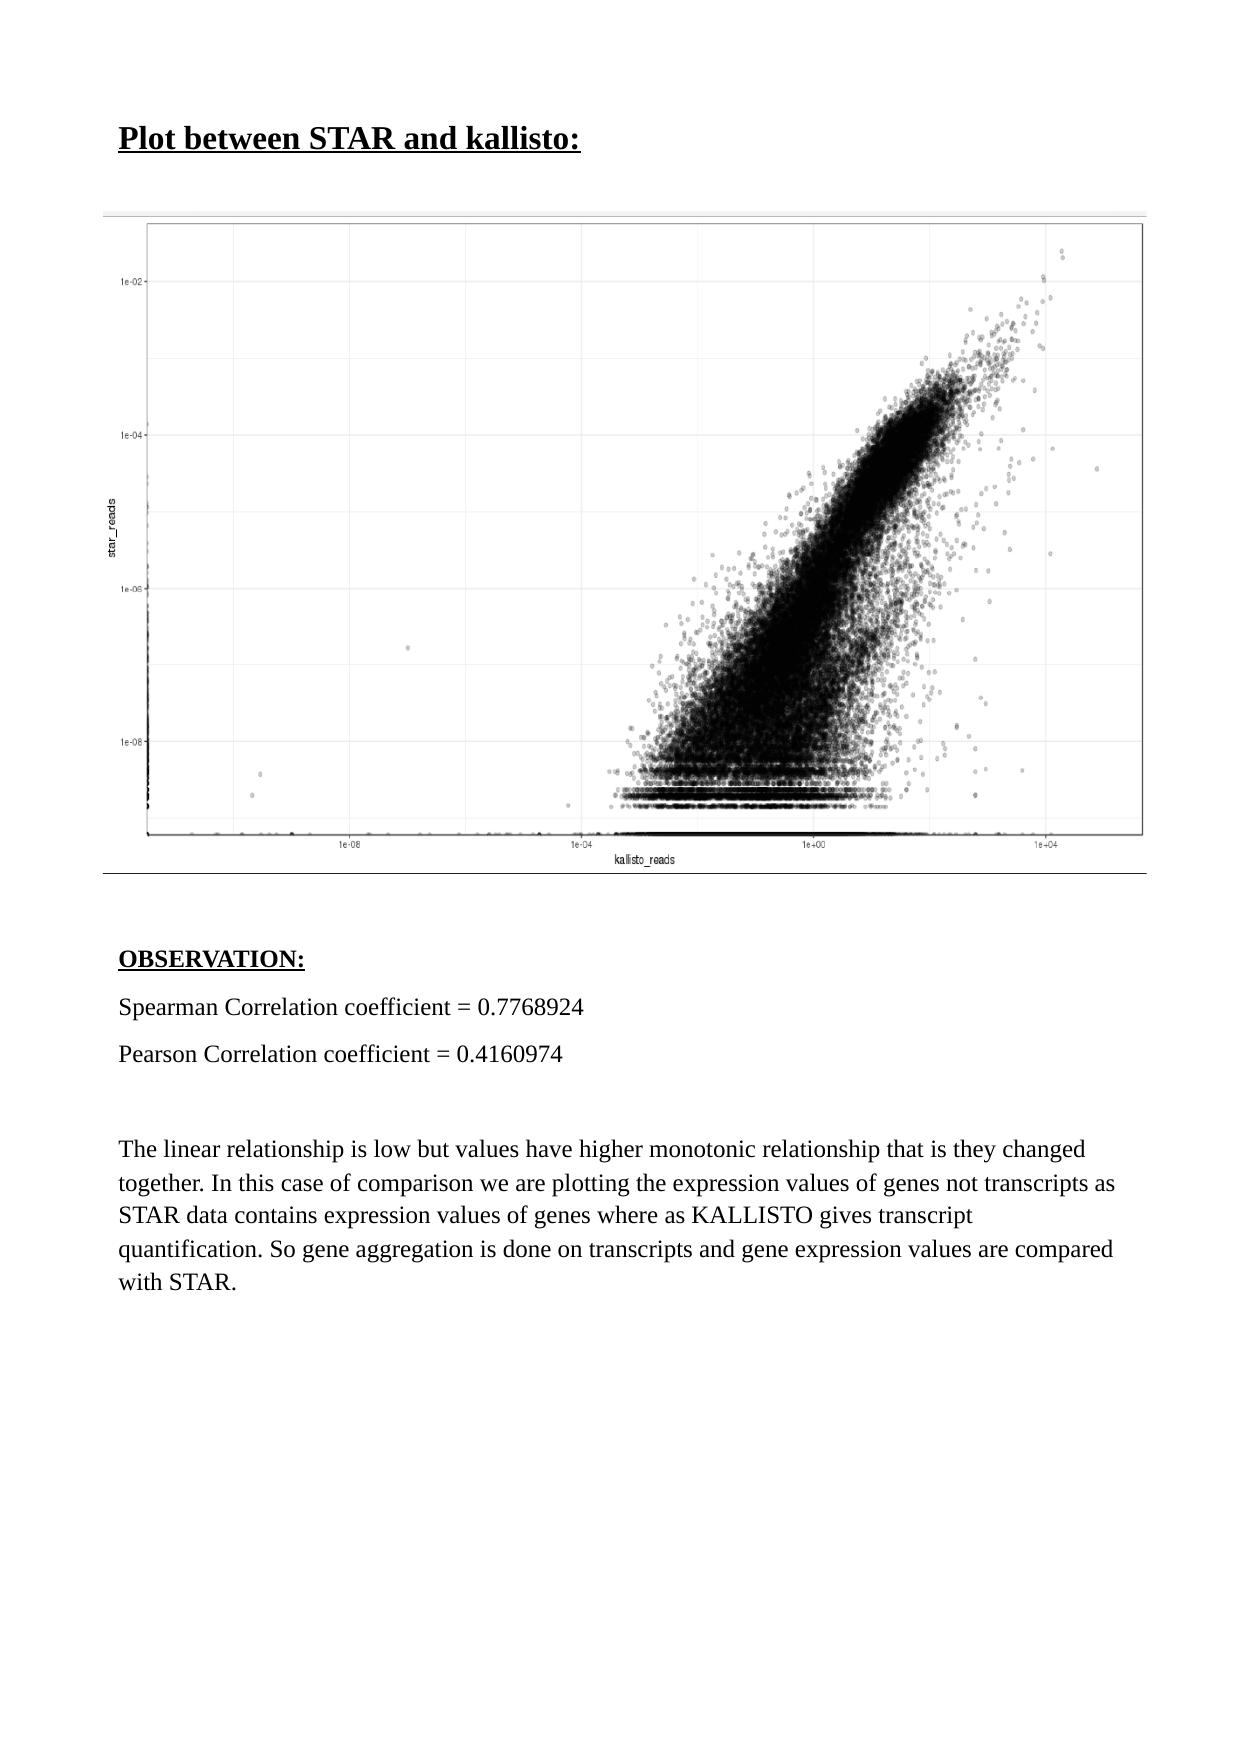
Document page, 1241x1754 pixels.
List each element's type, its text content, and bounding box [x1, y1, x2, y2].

picture [102, 211, 1147, 874]
text OBSERVATION: [118, 944, 1122, 973]
text Spearman Correlation coefficient = 0.7768924 [118, 992, 1122, 1021]
text Pearson Correlation coefficient = 0.4160974 [118, 1039, 1122, 1068]
text The linear relationship is low but values have higher monotonic relationship that is they changed together. In this case of comparison we are plotting the expression values of genes not transcripts as STAR data contains expression values of genes where as KALLISTO gives transcript quantification. So gene aggregation is done on transcripts and gene expression values are compared with STAR. [118, 1134, 1122, 1295]
text Plot between STAR and kallisto: [118, 118, 1122, 156]
